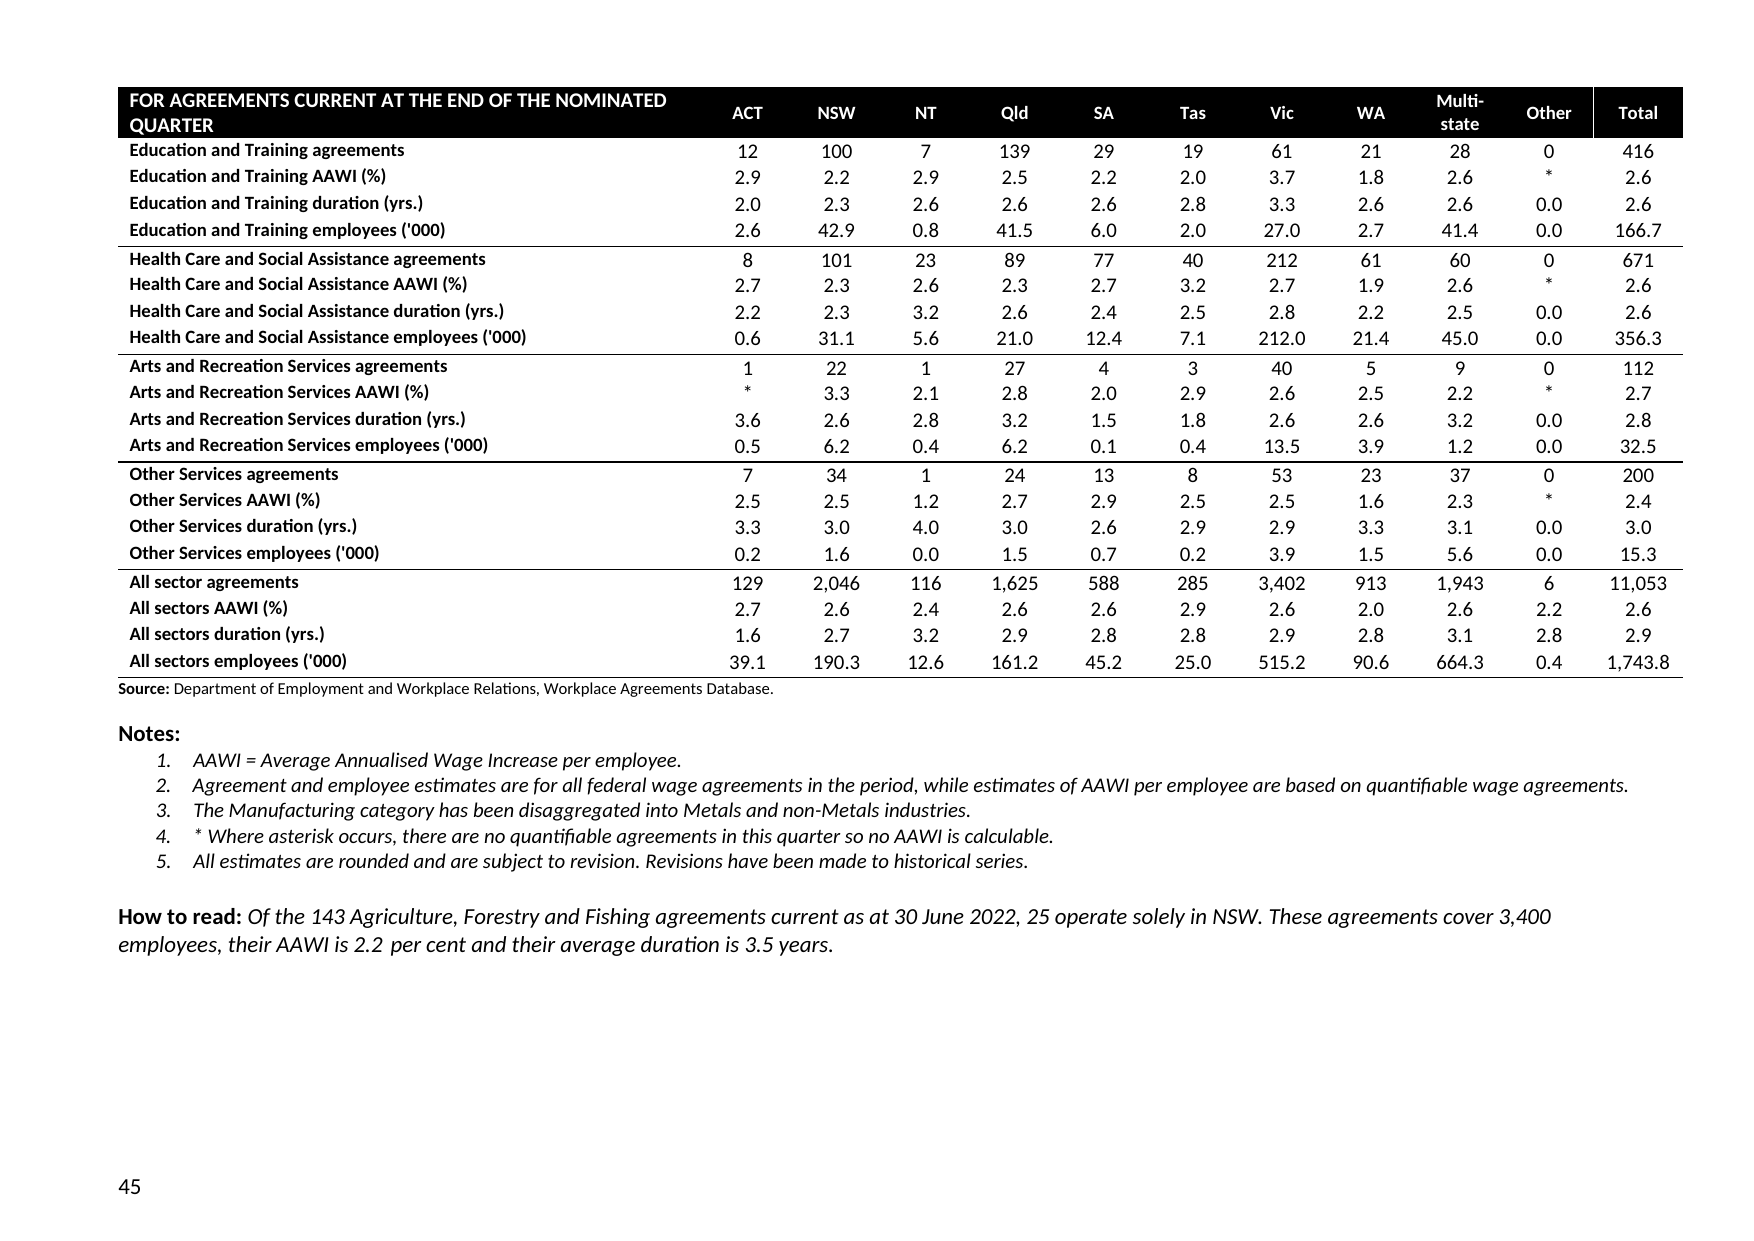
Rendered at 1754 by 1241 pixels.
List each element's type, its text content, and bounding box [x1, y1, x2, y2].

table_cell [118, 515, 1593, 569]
list * Where asterisk occurs, there are no quantifiable agreements in this quarter so no AAWI is calculable. [155, 823, 1636, 848]
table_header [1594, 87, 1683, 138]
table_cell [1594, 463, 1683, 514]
text Source: Department of Employment and Workplace Relations, Workplace Agreements Database. [118, 678, 1636, 698]
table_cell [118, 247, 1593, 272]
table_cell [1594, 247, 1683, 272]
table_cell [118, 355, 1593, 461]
list Agreement and employee estimates are for all federal wage agreements in the period, while estimates of AAWI per employee are based on quantifiable wage agreements. [155, 772, 1636, 798]
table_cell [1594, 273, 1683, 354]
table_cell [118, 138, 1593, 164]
list AAWI = Average Annualised Wage Increase per employee. [156, 747, 1636, 772]
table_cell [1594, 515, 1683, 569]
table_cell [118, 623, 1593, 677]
list The Manufacturing category has been disaggregated into Metals and non-Metals industries. [156, 798, 1636, 823]
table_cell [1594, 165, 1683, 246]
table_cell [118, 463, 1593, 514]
list All estimates are rounded and are subject to revision. Revisions have been made to historical series. [156, 848, 1636, 874]
text Notes: [118, 719, 1636, 747]
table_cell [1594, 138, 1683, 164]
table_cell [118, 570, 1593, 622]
text How to read: Of the 143 Agriculture, Forestry and Fishing agreements current as at 30 June 2022, 25 operate solely in NSW. These agreements cover 3,400 employees, their AAWI is 2.2 per cent and their average duration is 3.5 years. [118, 902, 1636, 958]
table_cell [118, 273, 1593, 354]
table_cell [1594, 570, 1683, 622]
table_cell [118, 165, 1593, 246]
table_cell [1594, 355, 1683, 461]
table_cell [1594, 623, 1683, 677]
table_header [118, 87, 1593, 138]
